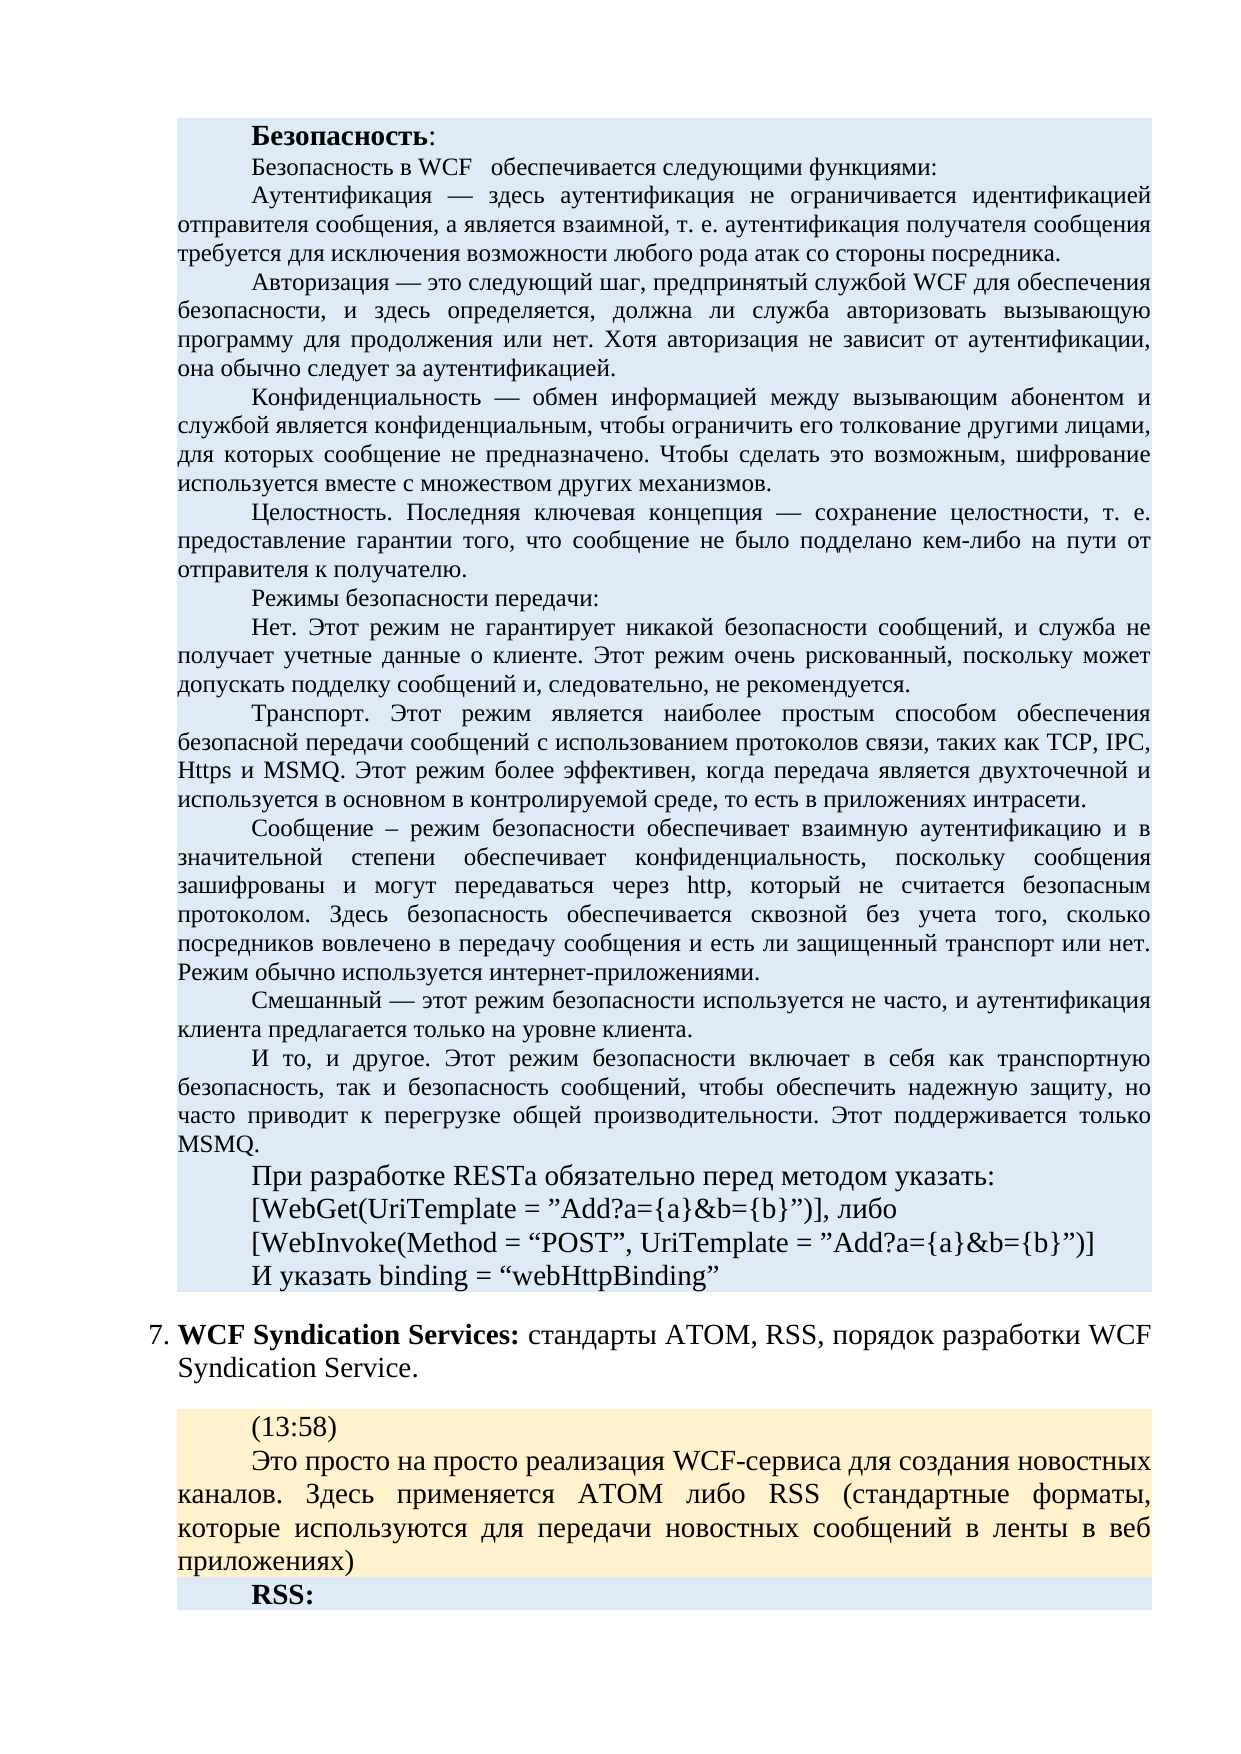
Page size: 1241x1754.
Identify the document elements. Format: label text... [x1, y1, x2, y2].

text И указать binding = “webHttpBinding” [177, 1258, 1152, 1292]
text Авторизация — это следующий шаг, предпринятый службой WCF для обеспечения безопасности, и здесь определяется, должна ли служба авторизовать вызывающую программу для продолжения или нет. Хотя авторизация не зависит от аутентификации, она обычно следует за аутентификацией. [177, 267, 1152, 382]
text Безопасность: [177, 118, 1152, 152]
text (13:58) [177, 1409, 1152, 1443]
text Конфиденциальность — обмен информацией между вызывающим абонентом и службой является конфиденциальным, чтобы ограничить его толкование другими лицами, для которых сообщение не предназначено. Чтобы сделать это возможным, шифрование используется вместе с множеством других механизмов. [177, 382, 1152, 497]
text Сообщение – режим безопасности обеспечивает взаимную аутентификацию и в значительной степени обеспечивает конфиденциальность, поскольку сообщения зашифрованы и могут передаваться через http, который не считается безопасным протоколом. Здесь безопасность обеспечивается сквозной без учета того, сколько посредников вовлечено в передачу сообщения и есть ли защищенный транспорт или нет. Режим обычно используется интернет-приложениями. [177, 813, 1152, 985]
text [WebGet(UriTemplate = ”Add?a={a}&b={b}”)], либо [177, 1191, 1152, 1225]
text Транспорт. Этот режим является наиболее простым способом обеспечения безопасной передачи сообщений с использованием протоколов связи, таких как TCP, IPC, Https и MSMQ. Этот режим более эффективен, когда передача является двухточечной и используется в основном в контролируемой среде, то есть в приложениях интрасети. [177, 698, 1152, 813]
text Режимы безопасности передачи: [177, 583, 1152, 612]
text Целостность. Последняя ключевая концепция — сохранение целостности, т. е. предоставление гарантии того, что сообщение не было подделано кем-либо на пути от отправителя к получателю. [177, 497, 1152, 583]
text WCF Syndication Services: стандарты ATOM, RSS, порядок разработки WCF Syndication Service. [177, 1317, 1152, 1384]
text Аутентификация — здесь аутентификация не ограничивается идентификацией отправителя сообщения, а является взаимной, т. е. аутентификация получателя сообщения требуется для исключения возможности любого рода атак со стороны посредника. [177, 180, 1152, 267]
text [WebInvoke(Method = “POST”, UriTemplate = ”Add?a={a}&b={b}”)] [177, 1225, 1152, 1258]
text И то, и другое. Этот режим безопасности включает в себя как транспортную безопасность, так и безопасность сообщений, чтобы обеспечить надежную защиту, но часто приводит к перегрузке общей производительности. Этот поддерживается только MSMQ. [177, 1043, 1152, 1158]
text Нет. Этот режим не гарантирует никакой безопасности сообщений, и служба не получает учетные данные о клиенте. Этот режим очень рискованный, поскольку может допускать подделку сообщений и, следовательно, не рекомендуется. [177, 612, 1152, 698]
text RSS: [177, 1577, 1152, 1610]
text Это просто на просто реализация WCF-сервиса для создания новостных каналов. Здесь применяется ATOM либо RSS (стандартные форматы, которые используются для передачи новостных сообщений в ленты в веб приложениях) [177, 1443, 1152, 1577]
text При разработке RESTа обязательно перед методом указать: [177, 1158, 1152, 1191]
text Смешанный — этот режим безопасности используется не часто, и аутентификация клиента предлагается только на уровне клиента. [177, 985, 1152, 1043]
text Безопасность в WCF обеспечивается следующими функциями: [177, 152, 1152, 180]
